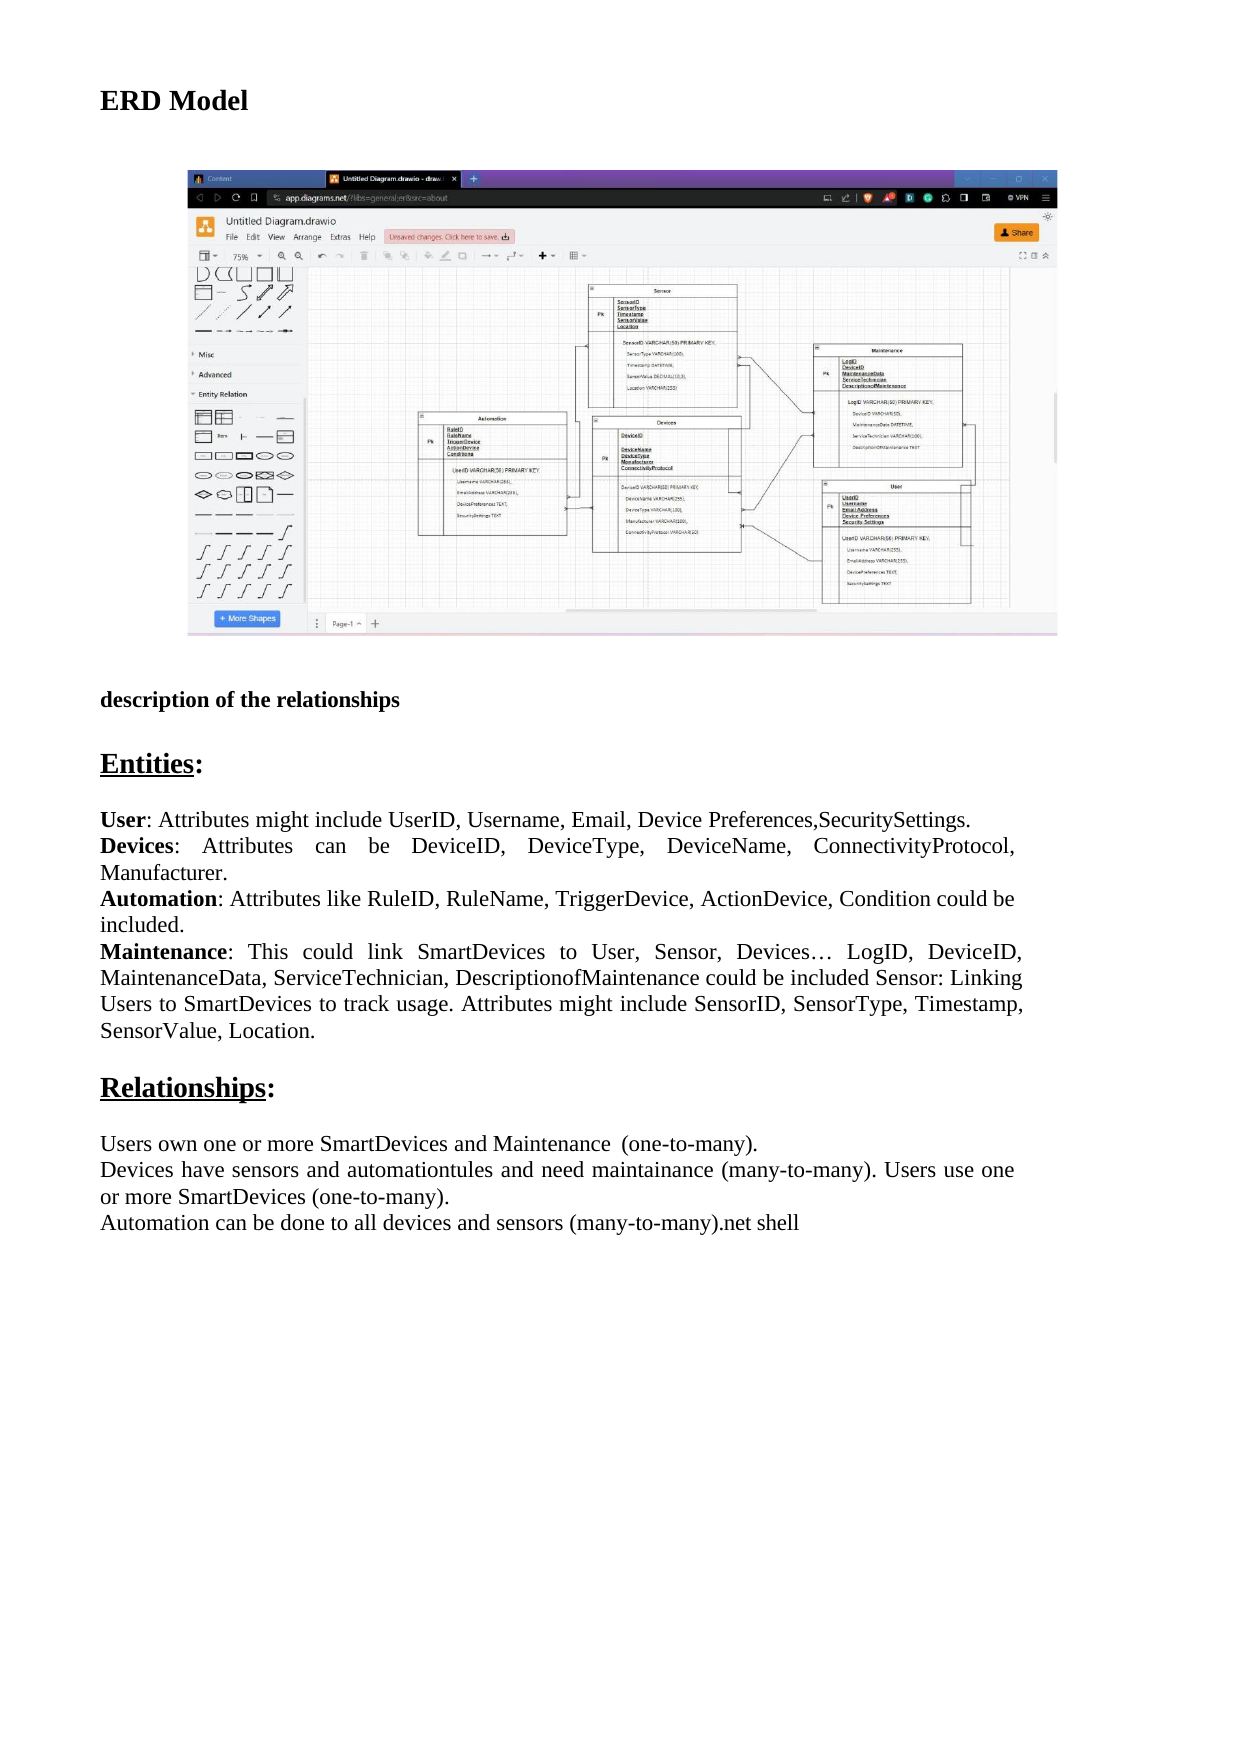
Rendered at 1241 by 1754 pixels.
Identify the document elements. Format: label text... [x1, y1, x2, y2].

text Automation can be done to all devices and sensors (many-to-many).net shell [100, 1209, 1165, 1262]
text Relationships: [100, 1070, 1165, 1103]
text Automation: Attributes like RuleID, RuleName, TriggerDevice, ActionDevice, Condition could be included. [100, 885, 1015, 938]
text Maintenance: This could link SmartDevices to User, Sensor, Devices… LogID, DeviceID, MaintenanceData, ServiceTechnician, DescriptionofMaintenance could be included Sensor: Linking Users to SmartDevices to track usage. Attributes might include SensorID, SensorType, Timestamp, SensorValue, Location. [100, 938, 1024, 1043]
text User: Attributes might include UserID, Username, Email, Device Preferences,SecuritySettings. [100, 806, 1015, 832]
picture [187, 170, 1058, 636]
text Entities: [100, 746, 1165, 779]
text Devices have sensors and automationtules and need maintainance (many-to-many). Users use one or more SmartDevices (one-to-many). [100, 1157, 1015, 1209]
text Devices: Attributes can be DeviceID, DeviceType, DeviceName, ConnectivityProtocol, Manufacturer. [100, 832, 1015, 885]
text Users own one or more SmartDevices and Maintenance (one-to-many). [100, 1130, 1165, 1157]
text description of the relationships [100, 686, 1165, 712]
subtitle ERD Model [100, 83, 1165, 117]
